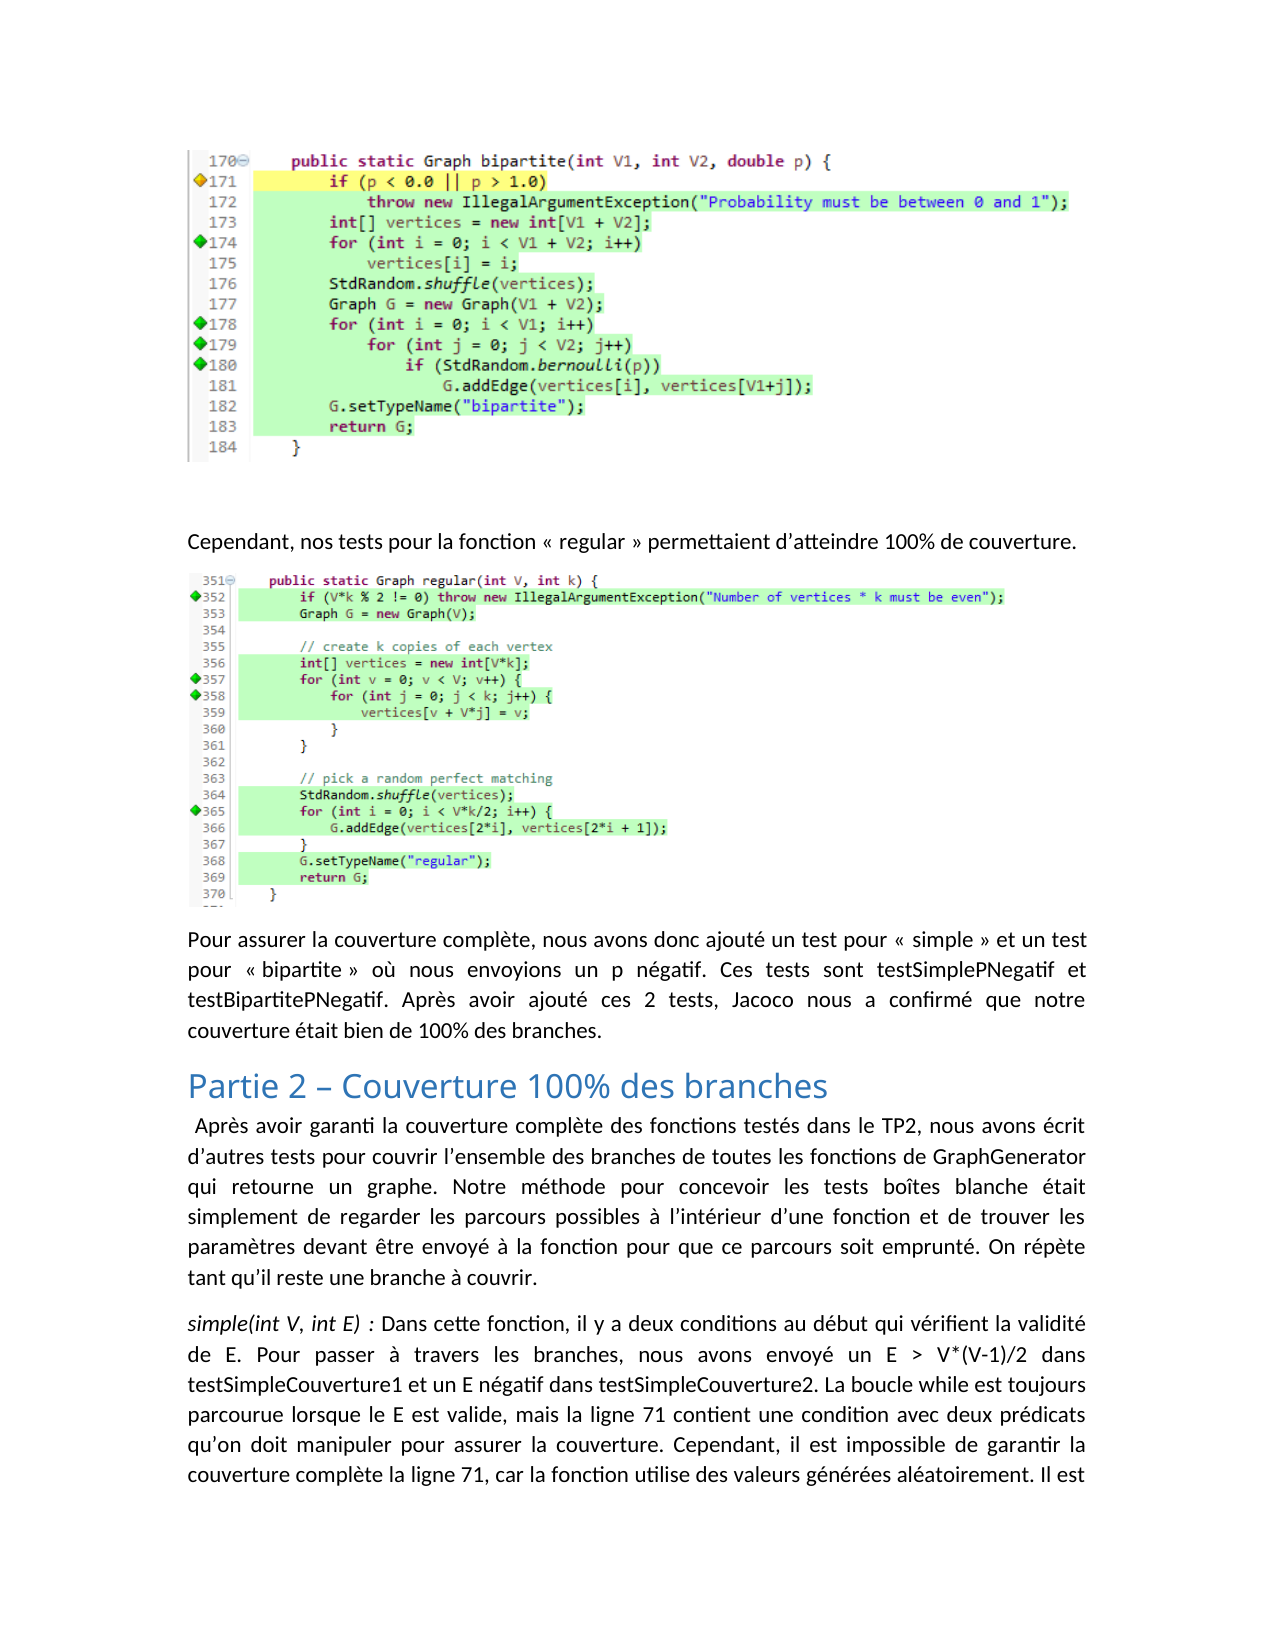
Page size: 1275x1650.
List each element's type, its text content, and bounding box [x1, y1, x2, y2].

picture [187, 573, 1033, 907]
text Pour assurer la couverture complète, nous avons donc ajouté un test pour « simple » et un test pour « bipartite » où nous envoyions un p négatif. Ces tests sont testSimplePNegatif et testBipartitePNegatif. Après avoir ajouté ces 2 tests, Jacoco nous a confirmé que notre couverture était bien de 100% des branches. [187, 925, 1087, 1044]
picture [187, 150, 1088, 462]
text Cependant, nos tests pour la fonction « regular » permettaient d’atteindre 100% de couverture. [187, 527, 1087, 555]
subtitle Partie 2 – Couverture 100% des branches [187, 1063, 1087, 1108]
text Après avoir garanti la couverture complète des fonctions testés dans le TP2, nous avons écrit d’autres tests pour couvrir l’ensemble des branches de toutes les fonctions de GraphGenerator qui retourne un graphe. Notre méthode pour concevoir les tests boîtes blanche était simplement de regarder les parcours possibles à l’intérieur d’une fonction et de trouver les paramètres devant être envoyé à la fonction pour que ce parcours soit emprunté. On répète tant qu’il reste une branche à couvrir. [187, 1112, 1087, 1291]
